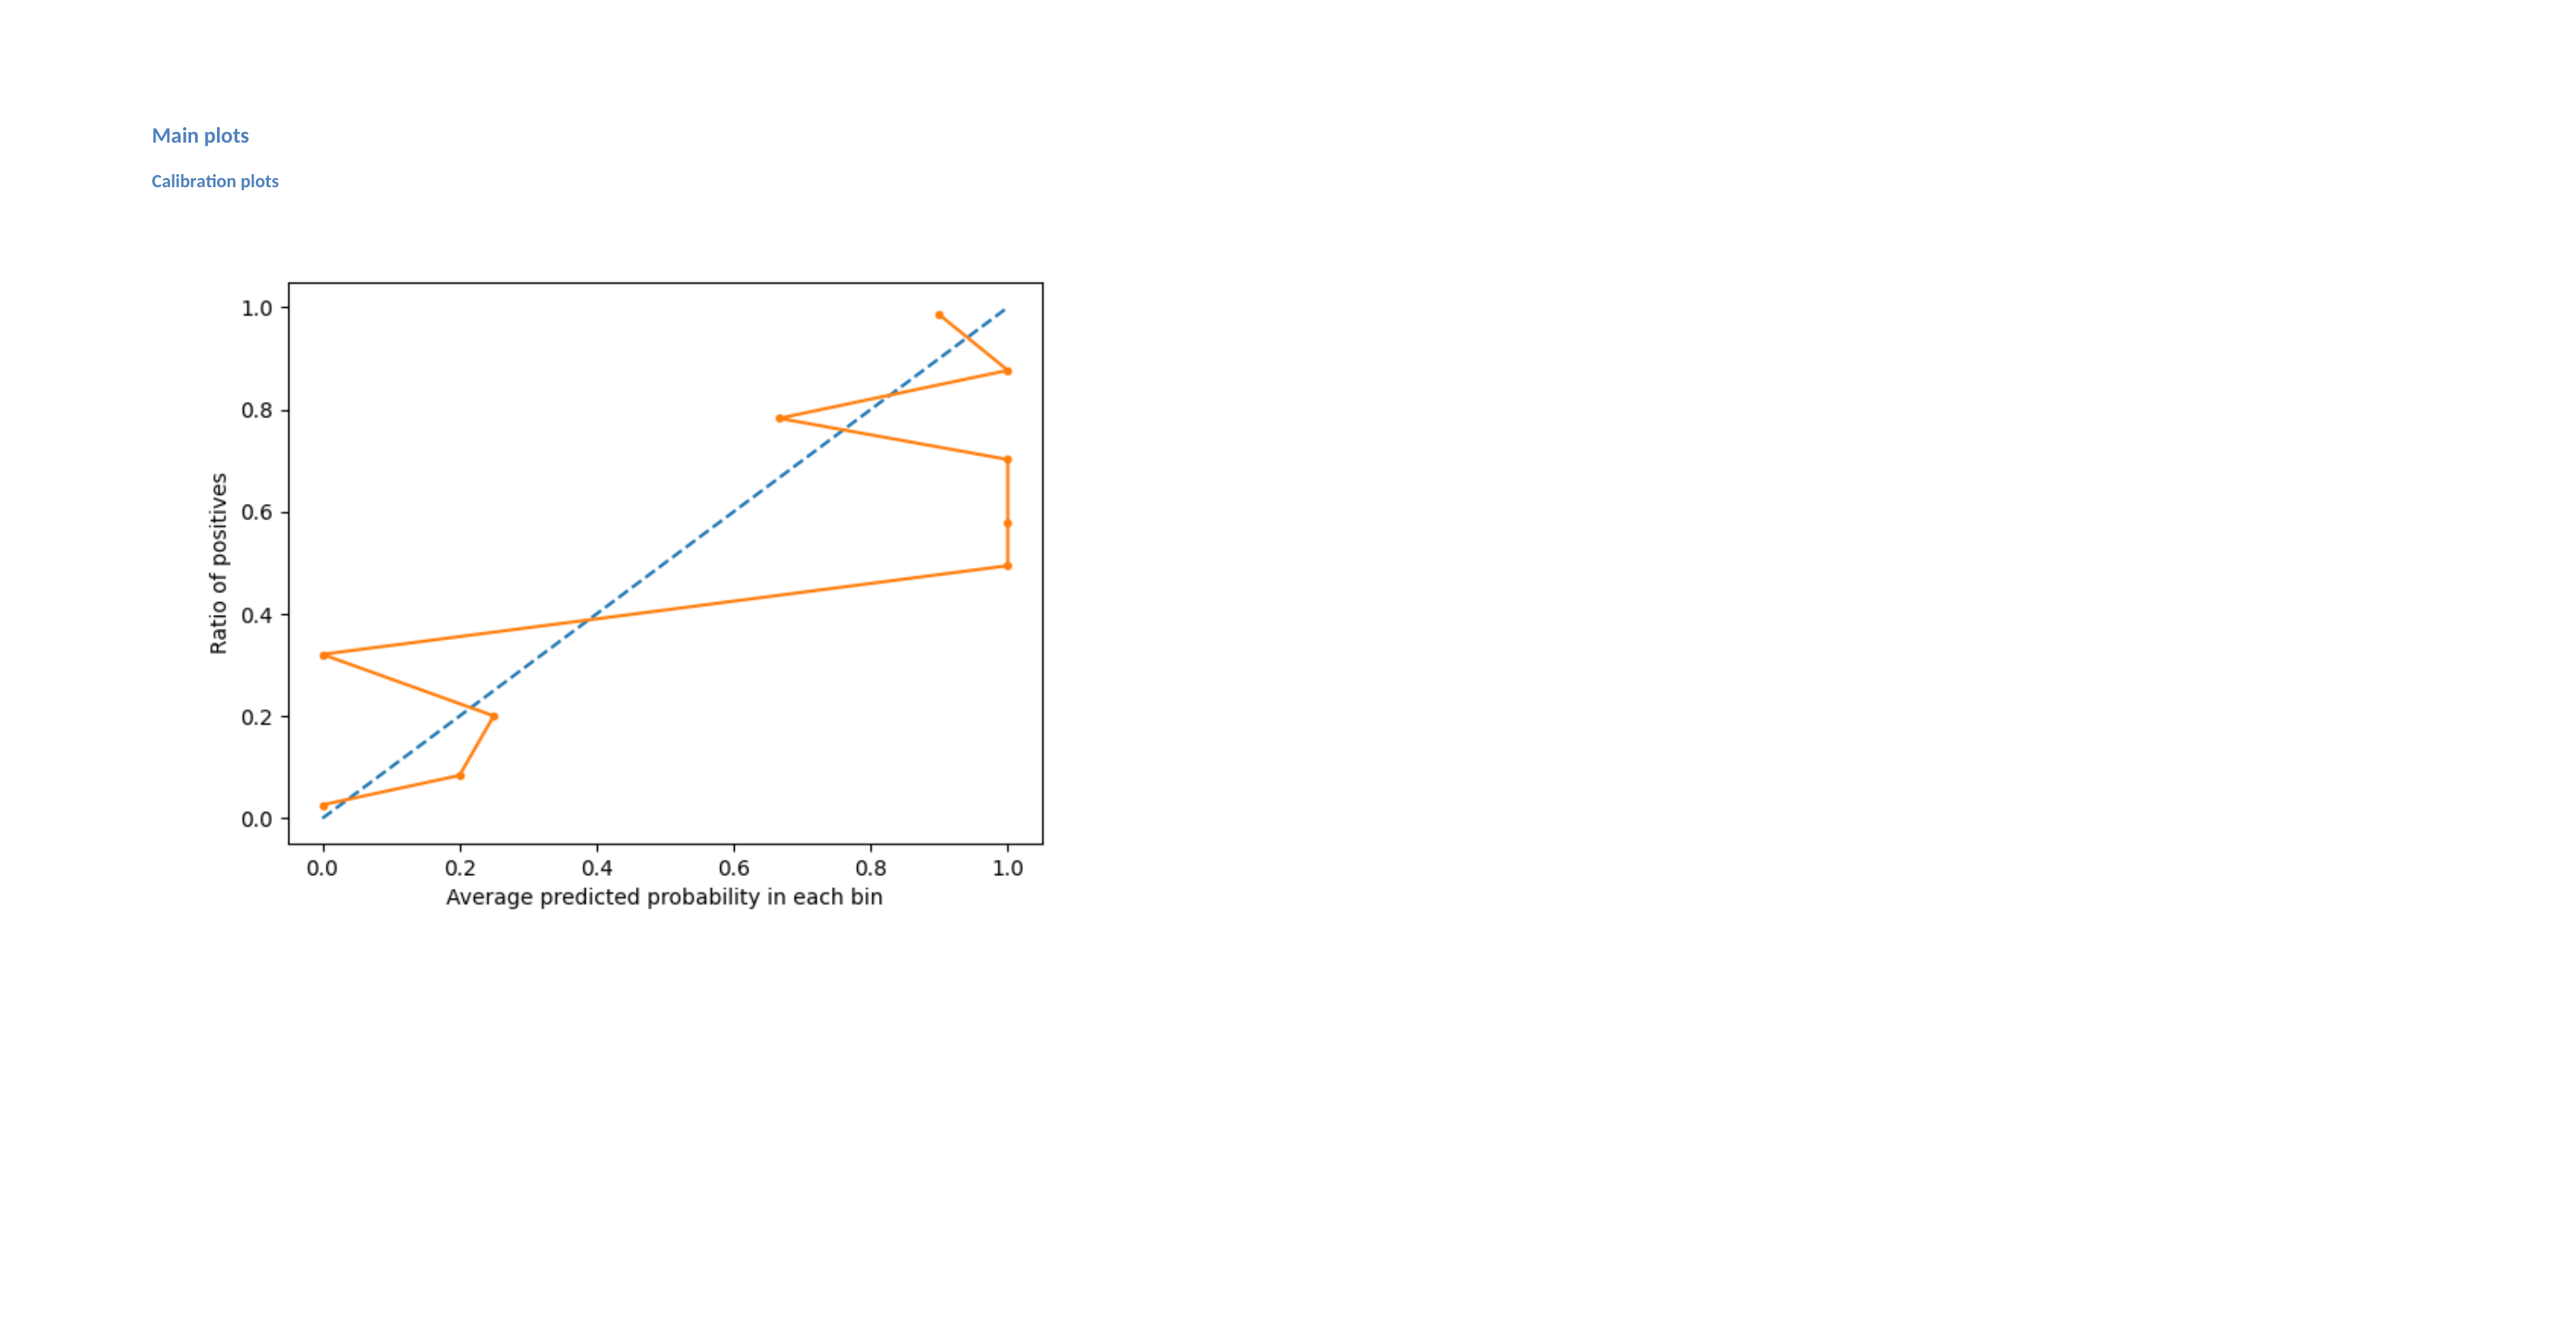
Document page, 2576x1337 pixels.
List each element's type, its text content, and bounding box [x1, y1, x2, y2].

subtitle Main plots [151, 122, 2424, 148]
subtitle Calibration plots [151, 169, 2424, 192]
picture [167, 195, 1140, 925]
